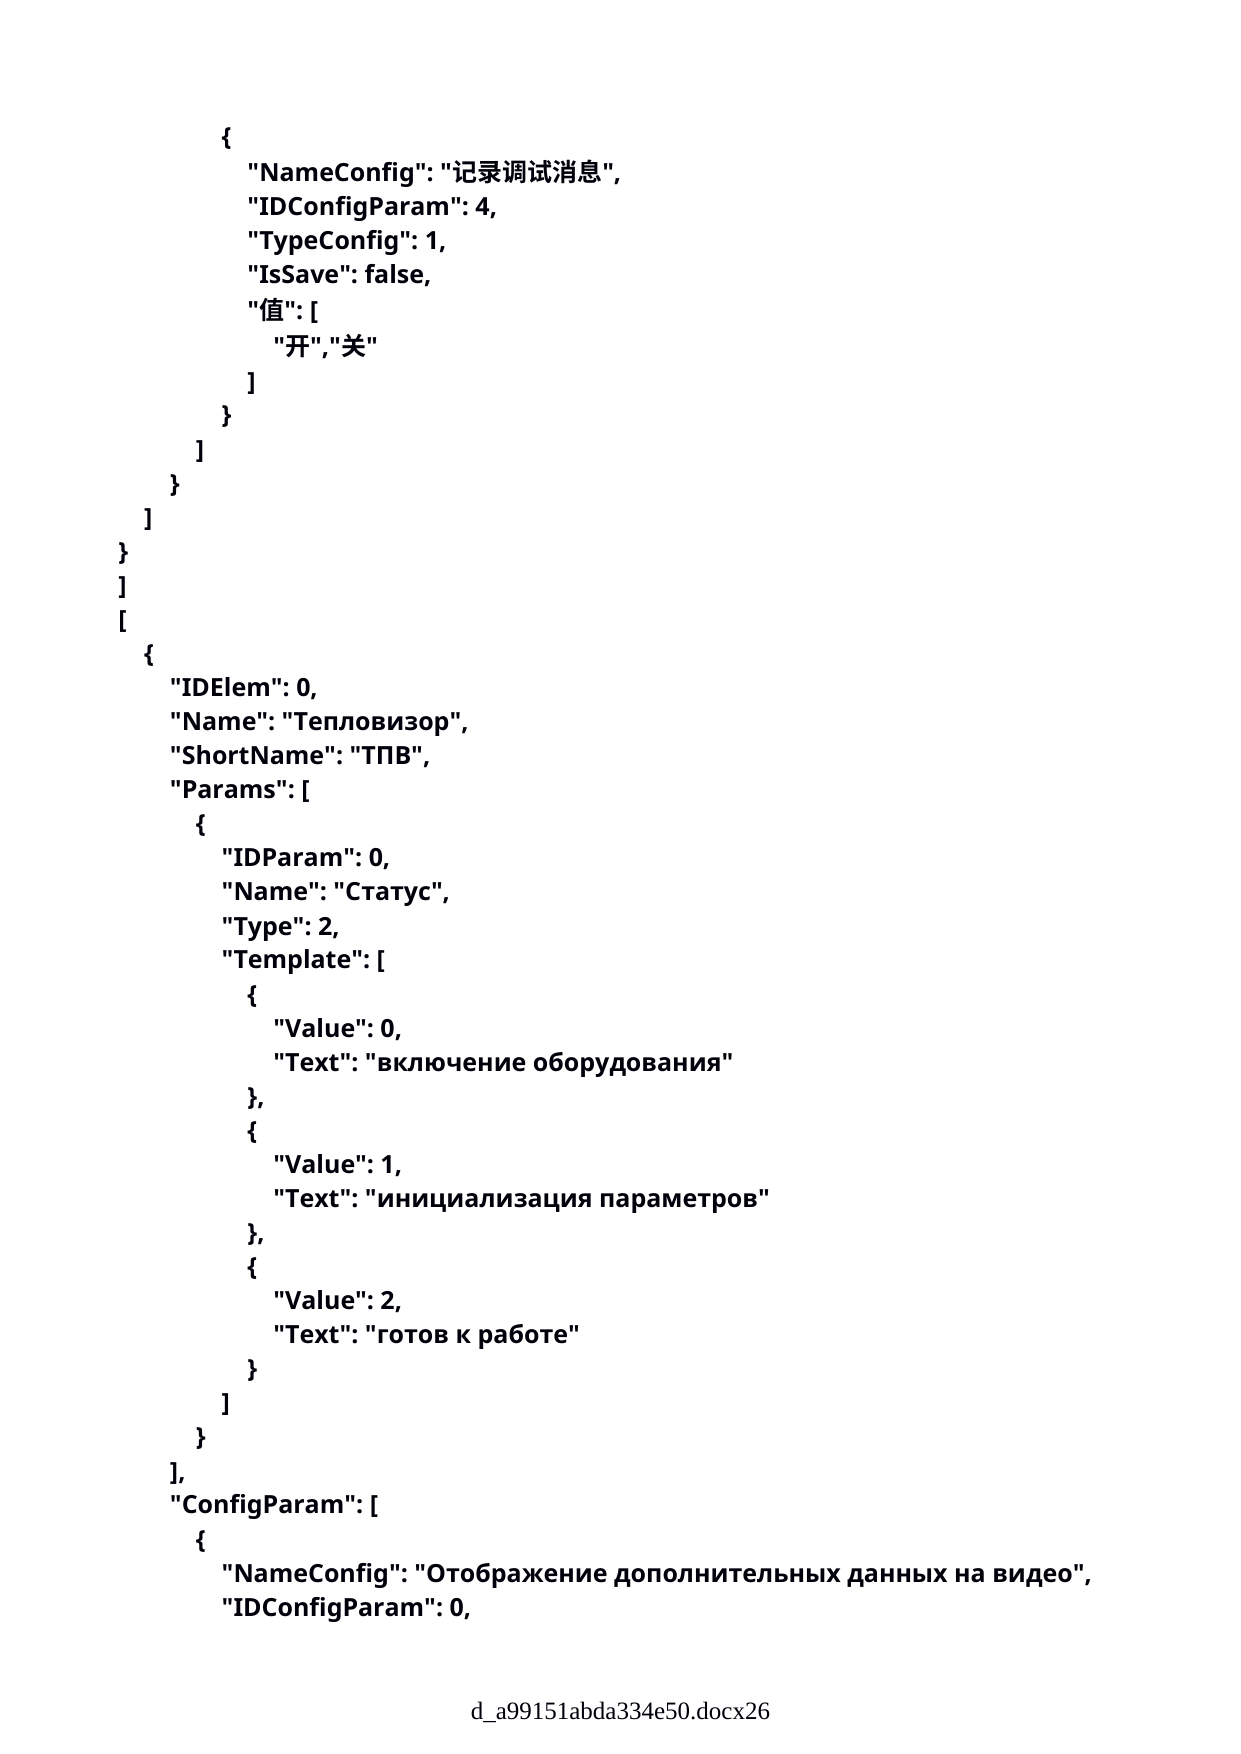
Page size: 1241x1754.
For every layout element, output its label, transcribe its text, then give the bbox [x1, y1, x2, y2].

text ] [118, 363, 1122, 397]
text "开","关" [118, 327, 1122, 363]
text "IDConfigParam": 4, [118, 188, 1122, 222]
text "Value": 0, [118, 1010, 1122, 1044]
text "Text": "включение оборудования" [118, 1044, 1122, 1078]
text ] [118, 431, 1122, 465]
text ], [118, 1453, 1122, 1487]
text "NameConfig": "记录调试消息", [118, 152, 1122, 188]
text } [118, 1419, 1122, 1453]
text "Type": 2, [118, 908, 1122, 942]
text "Value": 1, [118, 1147, 1122, 1181]
text "TypeConfig": 1, [118, 222, 1122, 257]
text "Value": 2, [118, 1283, 1122, 1317]
text { [118, 976, 1122, 1010]
text { [118, 806, 1122, 840]
text "IDParam": 0, [118, 840, 1122, 874]
text "Params": [ [118, 772, 1122, 806]
text "Name": "Статус", [118, 874, 1122, 908]
text { [118, 1521, 1122, 1555]
text } [118, 1351, 1122, 1385]
text "NameConfig": "Отображение дополнительных данных на видео", [118, 1555, 1122, 1589]
text { [118, 118, 1122, 152]
text { [118, 1112, 1122, 1147]
text } [118, 397, 1122, 431]
text "IDElem": 0, [118, 670, 1122, 704]
text "Template": [ [118, 942, 1122, 976]
text "IDConfigParam": 0, [118, 1589, 1122, 1623]
text "Text": "готов к работе" [118, 1317, 1122, 1351]
text "IsSave": false, [118, 257, 1122, 291]
text "Name": "Тепловизор", [118, 704, 1122, 738]
text }, [118, 1215, 1122, 1249]
text }, [118, 1078, 1122, 1112]
text } [118, 533, 1122, 567]
text { [118, 1249, 1122, 1283]
text "ShortName": "ТПВ", [118, 738, 1122, 772]
text [ [118, 602, 1122, 636]
text ] [118, 499, 1122, 533]
text ] [118, 567, 1122, 602]
text { [118, 636, 1122, 670]
text "Text": "инициализация параметров" [118, 1181, 1122, 1215]
text "ConfigParam": [ [118, 1487, 1122, 1521]
text "值": [ [118, 291, 1122, 327]
text ] [118, 1385, 1122, 1419]
text } [118, 465, 1122, 499]
